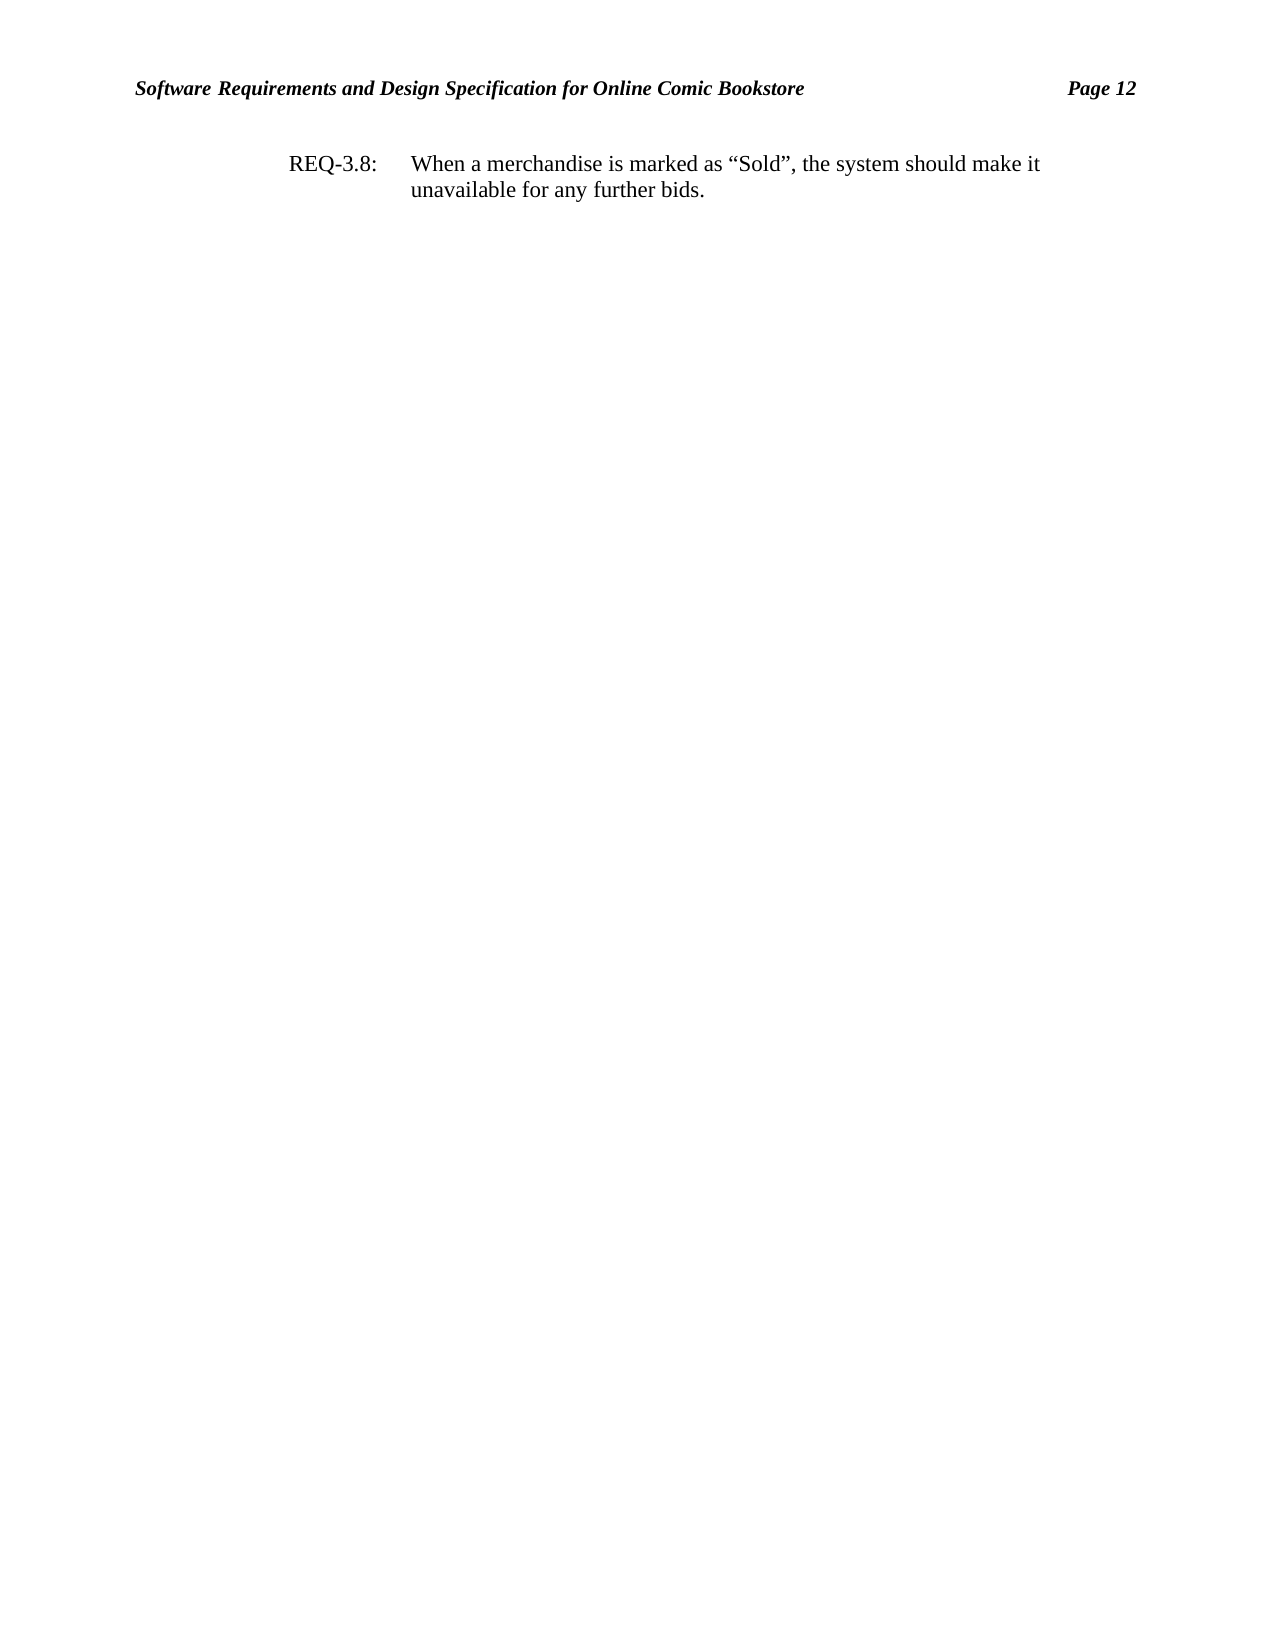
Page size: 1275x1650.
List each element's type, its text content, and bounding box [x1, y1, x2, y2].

table_cell REQ-3.8: [278, 150, 399, 203]
table_cell When a merchandise is marked as “Sold”, the system should make it unavailable for any further bids. [399, 150, 1159, 203]
